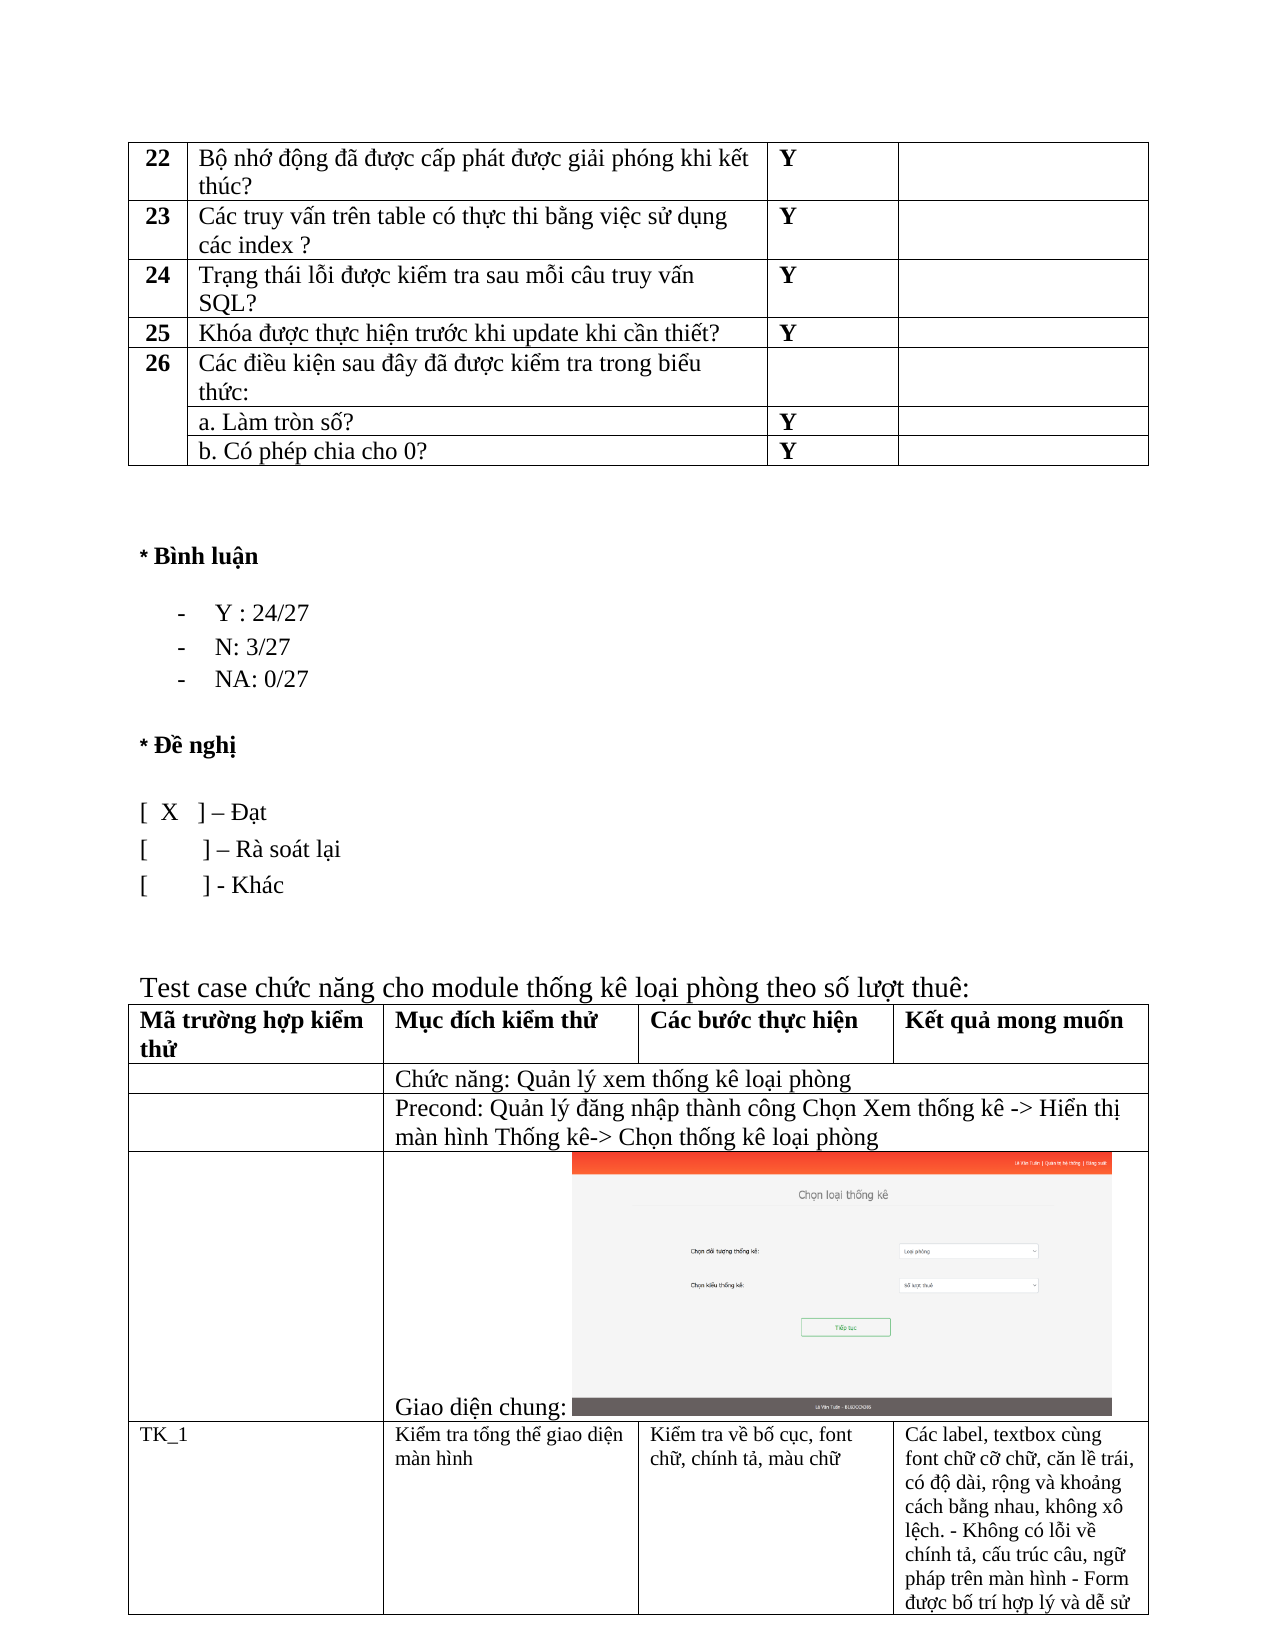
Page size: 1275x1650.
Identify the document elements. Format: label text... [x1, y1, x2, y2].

list Đề nghị [139, 731, 1137, 759]
picture [572, 1152, 1112, 1416]
table_cell [899, 348, 1148, 406]
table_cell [894, 1422, 1148, 1614]
table_cell Y [768, 260, 898, 317]
table_cell 26 [129, 348, 187, 465]
table_cell [129, 1064, 383, 1092]
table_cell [384, 1422, 638, 1614]
table_cell [899, 143, 1148, 200]
list N: 3/27 [177, 632, 1137, 660]
table_cell Chức năng: Quản lý xem thống kê loại phòng [384, 1064, 1148, 1092]
table_cell 25 [129, 318, 187, 347]
table_cell 22 [129, 143, 187, 200]
table_cell Y [768, 436, 898, 465]
table_cell [899, 318, 1148, 347]
table_cell Khóa được thực hiện trước khi update khi cần thiết? [188, 318, 767, 347]
table_cell Precond: Quản lý đăng nhập thành công Chọn Xem thống kê -> Hiển thị màn hình Thống kê-> Chọn thống kê loại phòng [384, 1094, 1148, 1151]
table_cell Y [768, 201, 898, 259]
table_cell a. Làm tròn số? [188, 407, 767, 435]
table_header Kết quả mong muốn [894, 1005, 1148, 1063]
text Test case chức năng cho module thống kê loại phòng theo số lượt thuê: [139, 971, 1137, 1004]
table_cell [129, 1152, 383, 1421]
list NA: 0/27 [177, 664, 1137, 693]
table_cell [899, 201, 1148, 259]
table_cell Bộ nhớ động đã được cấp phát được giải phóng khi kết thúc? [188, 143, 767, 200]
text [ X ] – Đạt [139, 797, 1137, 826]
table_cell Y [768, 143, 898, 200]
table_cell [899, 260, 1148, 317]
table_cell [899, 436, 1148, 465]
table_cell Giao diện chung: [384, 1152, 1148, 1421]
text [ ] - Khác [139, 871, 1137, 899]
text [ ] – Rà soát lại [139, 834, 1137, 862]
table_cell [899, 407, 1148, 435]
table_cell Trạng thái lỗi được kiểm tra sau mỗi câu truy vấn SQL? [188, 260, 767, 317]
list Y : 24/27 [177, 598, 1137, 627]
table_cell Y [768, 318, 898, 347]
table_header Mã trường hợp kiểm thử [129, 1005, 383, 1063]
table_header Các bước thực hiện [639, 1005, 893, 1063]
table_header Mục đích kiểm thử [384, 1005, 638, 1063]
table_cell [639, 1422, 893, 1614]
table_cell Y [768, 407, 898, 435]
table_cell Các truy vấn trên table có thực thi bằng việc sử dụng các index ? [188, 201, 767, 259]
table_cell [129, 1094, 383, 1151]
table_cell [768, 348, 898, 406]
table_cell b. Có phép chia cho 0? [188, 436, 767, 465]
table_cell 23 [129, 201, 187, 259]
table_cell 24 [129, 260, 187, 317]
table_cell TK_1 [129, 1422, 383, 1614]
subtitle Bình luận [139, 541, 1137, 570]
table_cell Các điều kiện sau đây đã được kiểm tra trong biểu thức: [188, 348, 767, 406]
